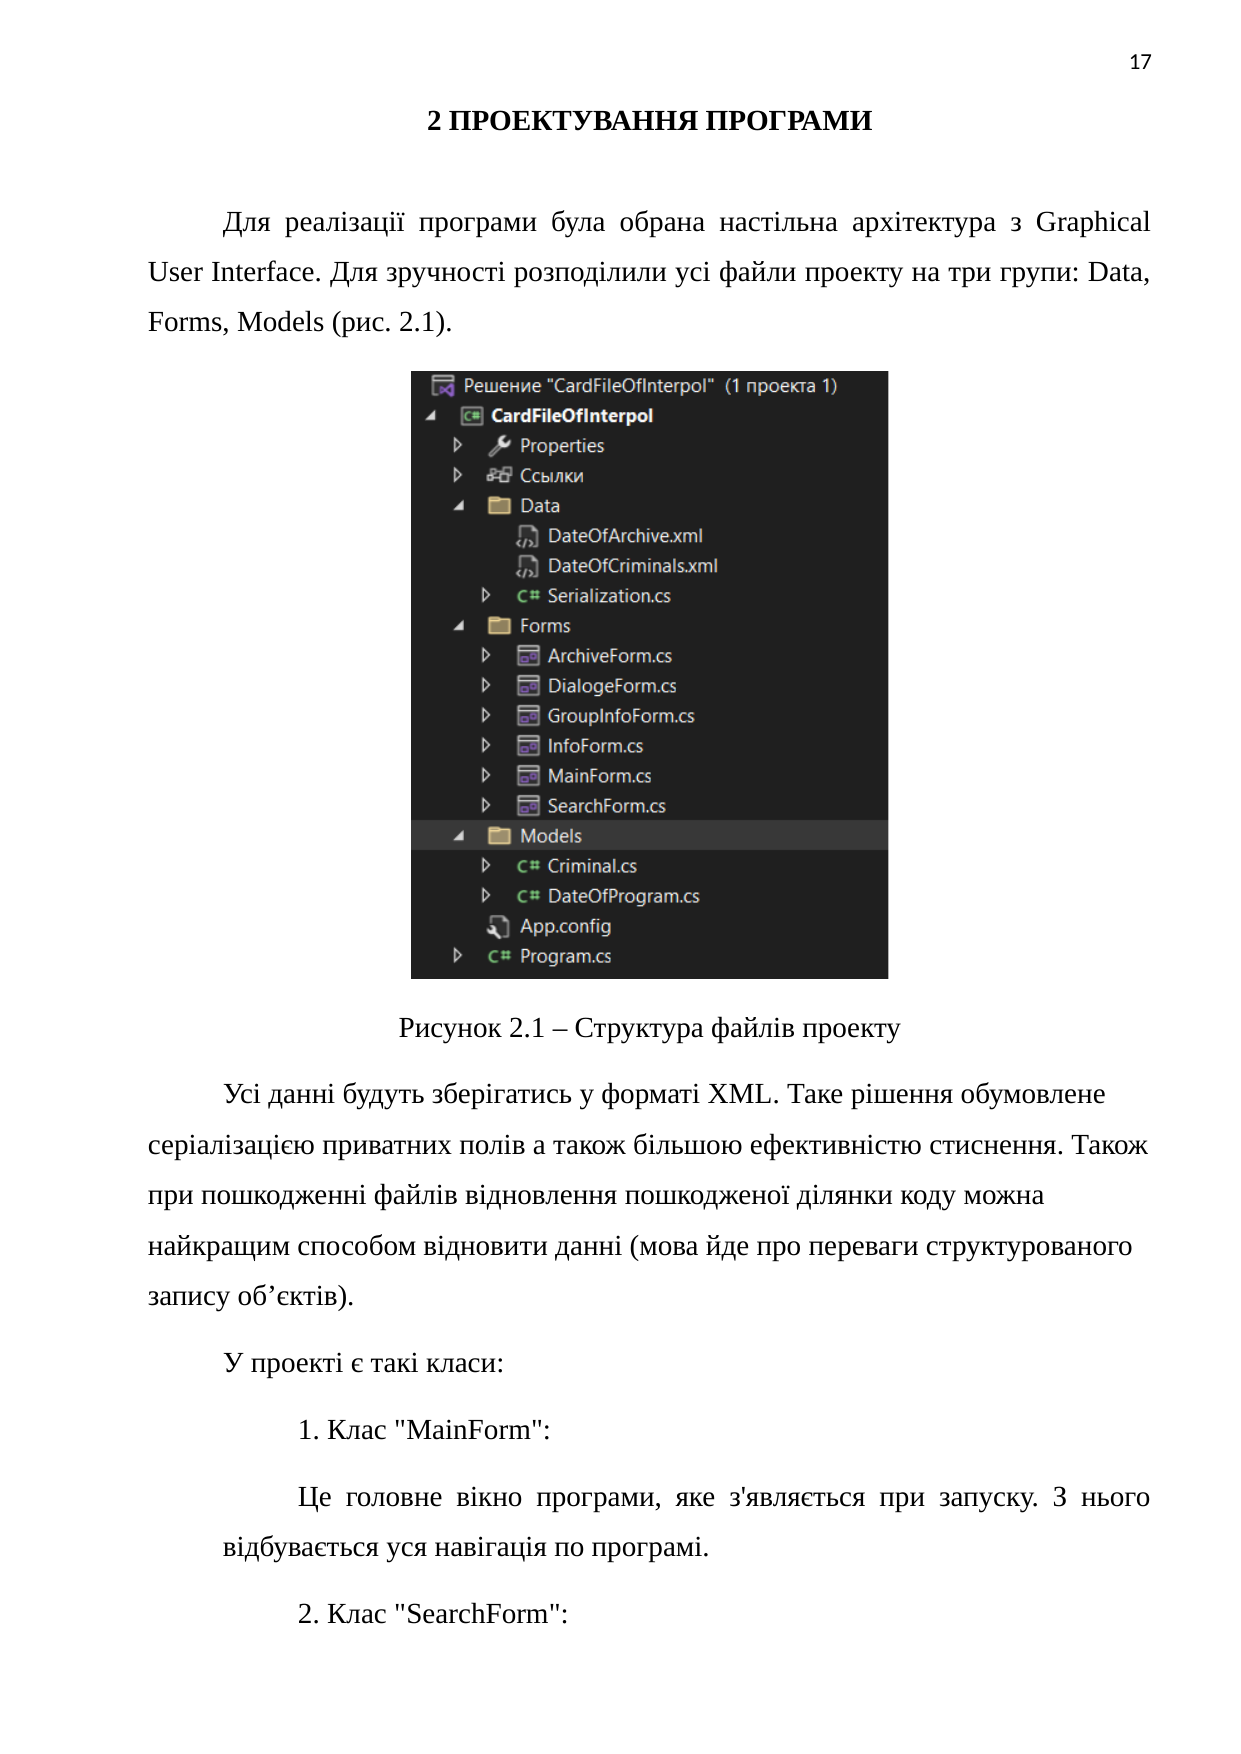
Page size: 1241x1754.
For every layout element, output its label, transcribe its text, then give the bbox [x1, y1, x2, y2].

text Для реалізації програми була обрана настільна архітектура з Graphical User Interface. Для зручності розподілили усі файли проекту на три групи: Data, Forms, Models (рис. 2.1). [148, 204, 1152, 338]
text У проекті є такі класи: [148, 1345, 1152, 1378]
text 1. Клас "MainForm": [223, 1412, 1152, 1445]
text Усі данні будуть зберігатись у форматі XML. Таке рішення обумовлене серіалізацією приватних полів а також більшою ефективністю стиснення. Також при пошкодженні файлів відновлення пошкодженої ділянки коду можна найкращим способом відновити данні (мова йде про переваги структурованого запису об’єктів). [148, 1077, 1152, 1311]
text Це головне вікно програми, яке з'являється при запуску. З нього відбувається уся навігація по програмі. [223, 1479, 1152, 1563]
text 2 ПРОЕКТУВАННЯ ПРОГРАМИ [148, 103, 1152, 137]
text 2. Клас "SearchForm": [223, 1596, 1152, 1630]
text Рисунок 2.1 – Структура файлів проекту [148, 1010, 1152, 1043]
picture [411, 371, 889, 979]
